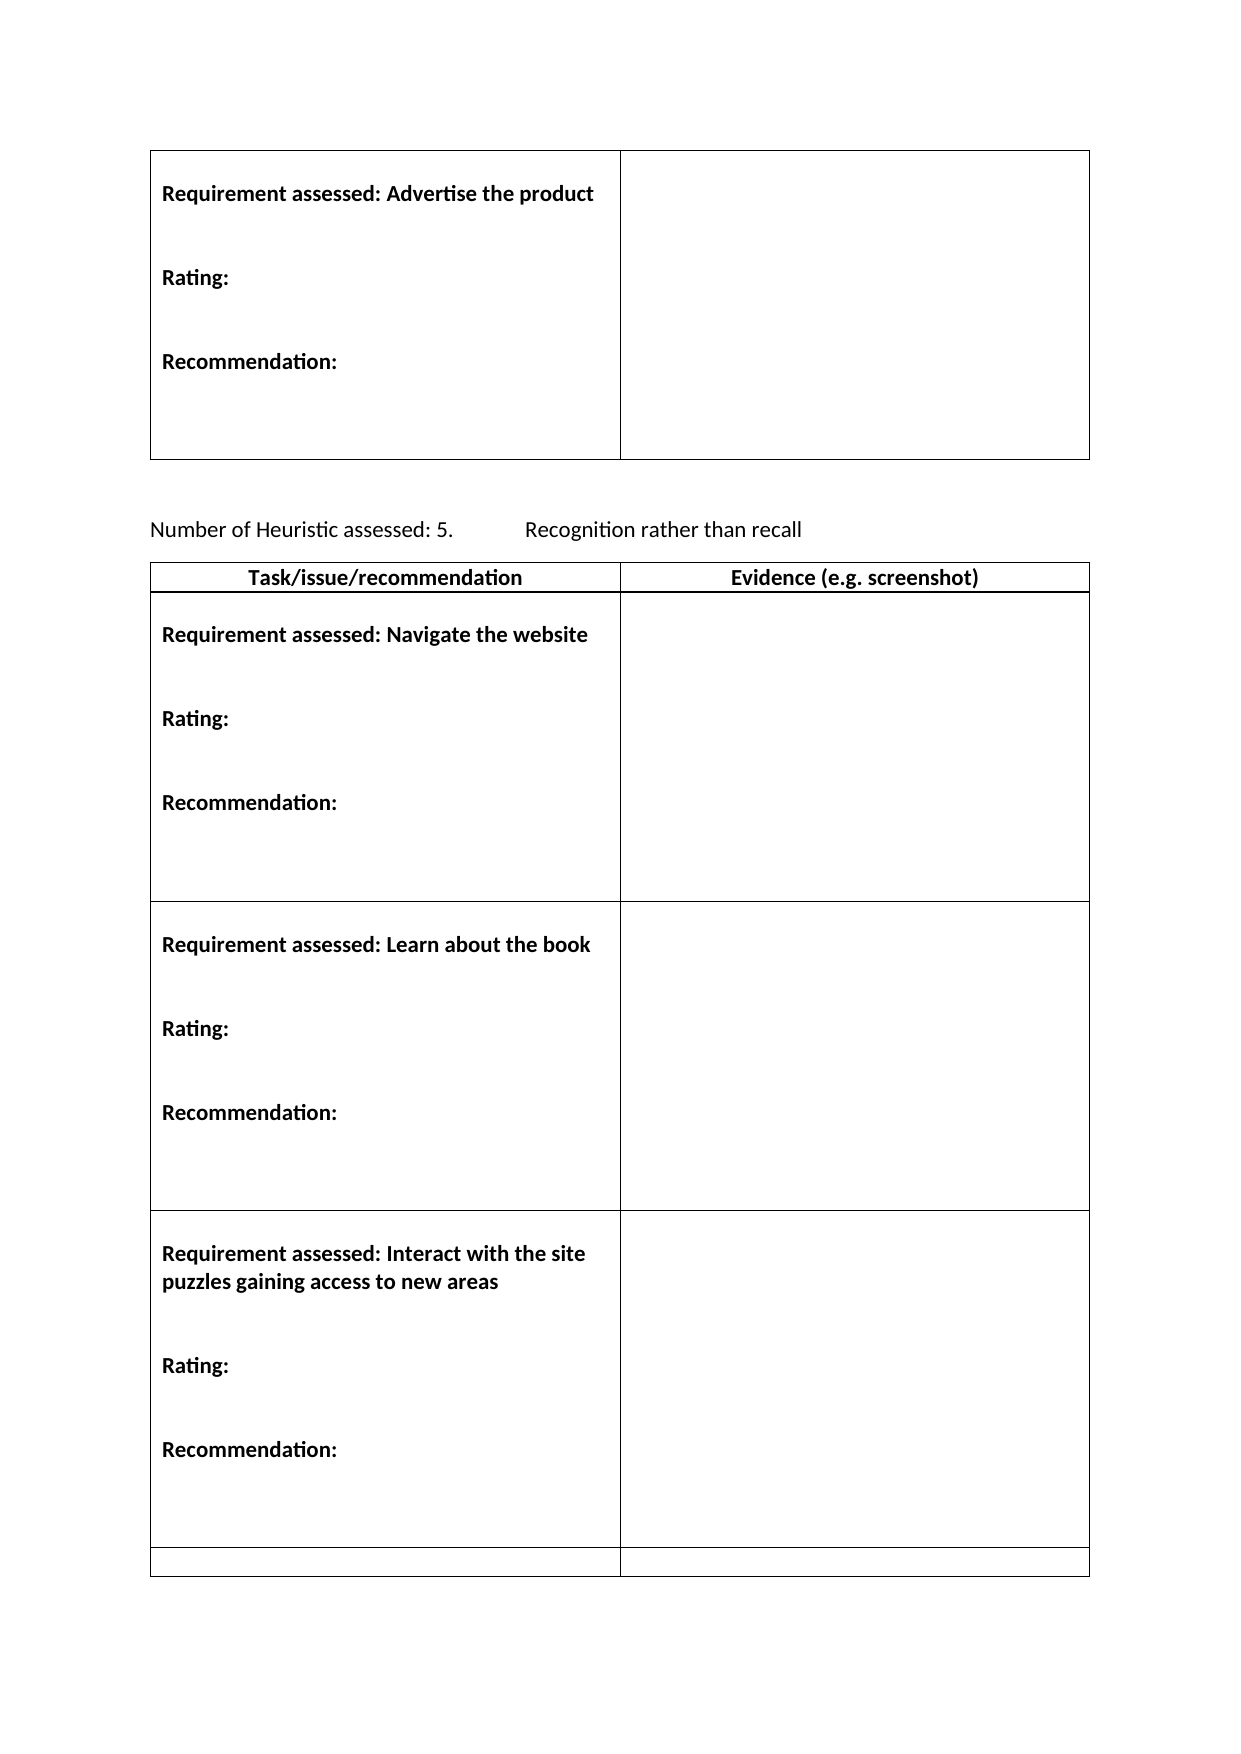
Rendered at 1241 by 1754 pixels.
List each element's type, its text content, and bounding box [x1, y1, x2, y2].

table_cell Requirement assessed: Learn about the book Rating: Recommendation: [151, 902, 620, 1210]
table_cell [621, 1211, 1089, 1547]
table_cell Requirement assessed: Navigate the website Rating: Recommendation: [151, 593, 620, 901]
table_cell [151, 1548, 620, 1576]
table_cell [621, 1548, 1089, 1576]
table_cell Requirement assessed: Advertise the product Rating: Recommendation: [151, 151, 620, 459]
table_cell [621, 593, 1089, 901]
table_cell [621, 151, 1089, 459]
table_header Task/issue/recommendation [151, 563, 620, 591]
table_cell [621, 902, 1089, 1210]
table_cell Requirement assessed: Interact with the site puzzles gaining access to new areas Rating: Recommendation: [151, 1211, 620, 1547]
table_header Evidence (e.g. screenshot) [621, 563, 1089, 591]
text Number of Heuristic assessed: 5. Recognition rather than recall [150, 515, 1090, 543]
